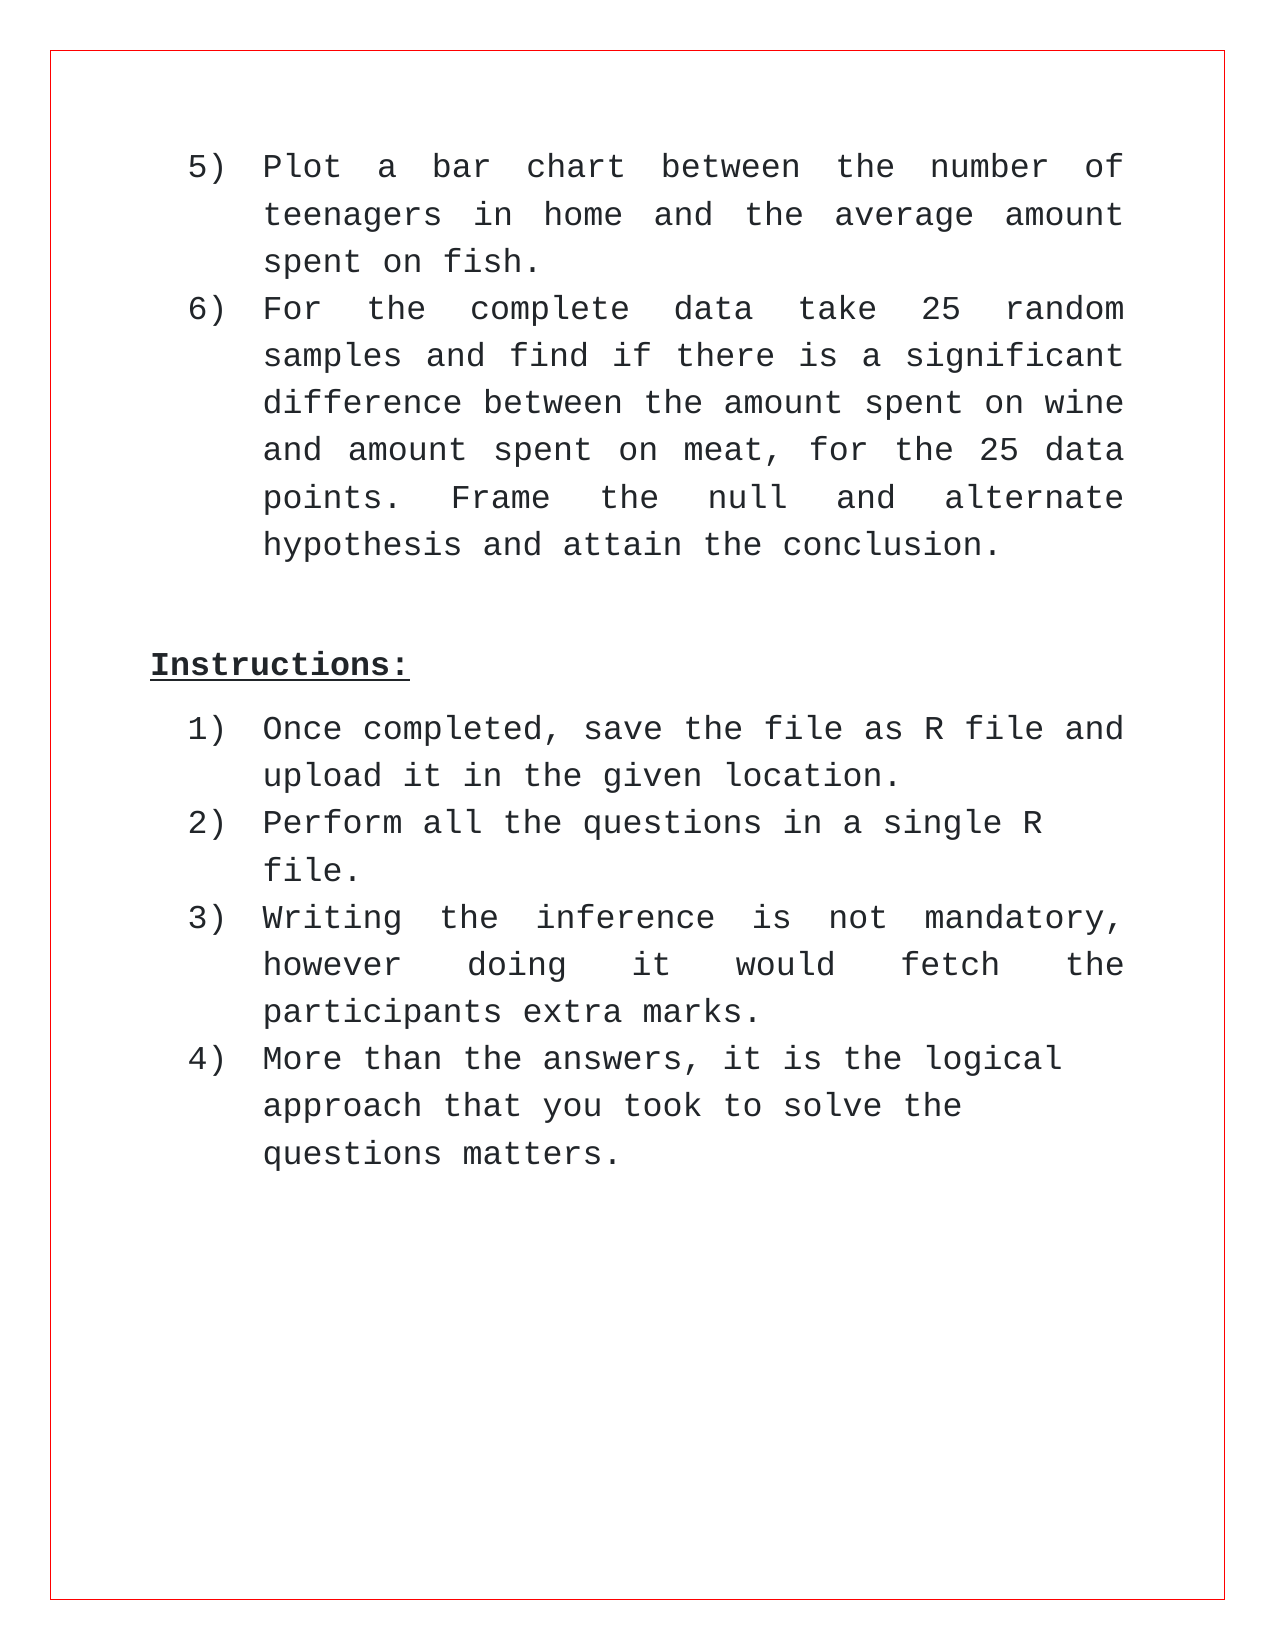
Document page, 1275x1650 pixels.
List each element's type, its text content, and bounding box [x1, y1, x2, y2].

list For the complete data take 25 random samples and find if there is a significant difference between the amount spent on wine and amount spent on meat, for the 25 data points. Frame the null and alternate hypothesis and attain the conclusion. [187, 292, 1125, 565]
list More than the answers, it is the logical approach that you took to solve the questions matters. [187, 1042, 1125, 1174]
list Writing the inference is not mandatory, however doing it would fetch the participants extra marks. [187, 900, 1125, 1033]
text Instructions: [150, 648, 1125, 686]
list Plot a bar chart between the number of teenagers in home and the average amount spent on fish. [187, 150, 1125, 282]
list Perform all the questions in a single R file. [187, 806, 1125, 891]
list Once completed, save the file as R file and upload it in the given location. [187, 712, 1125, 797]
